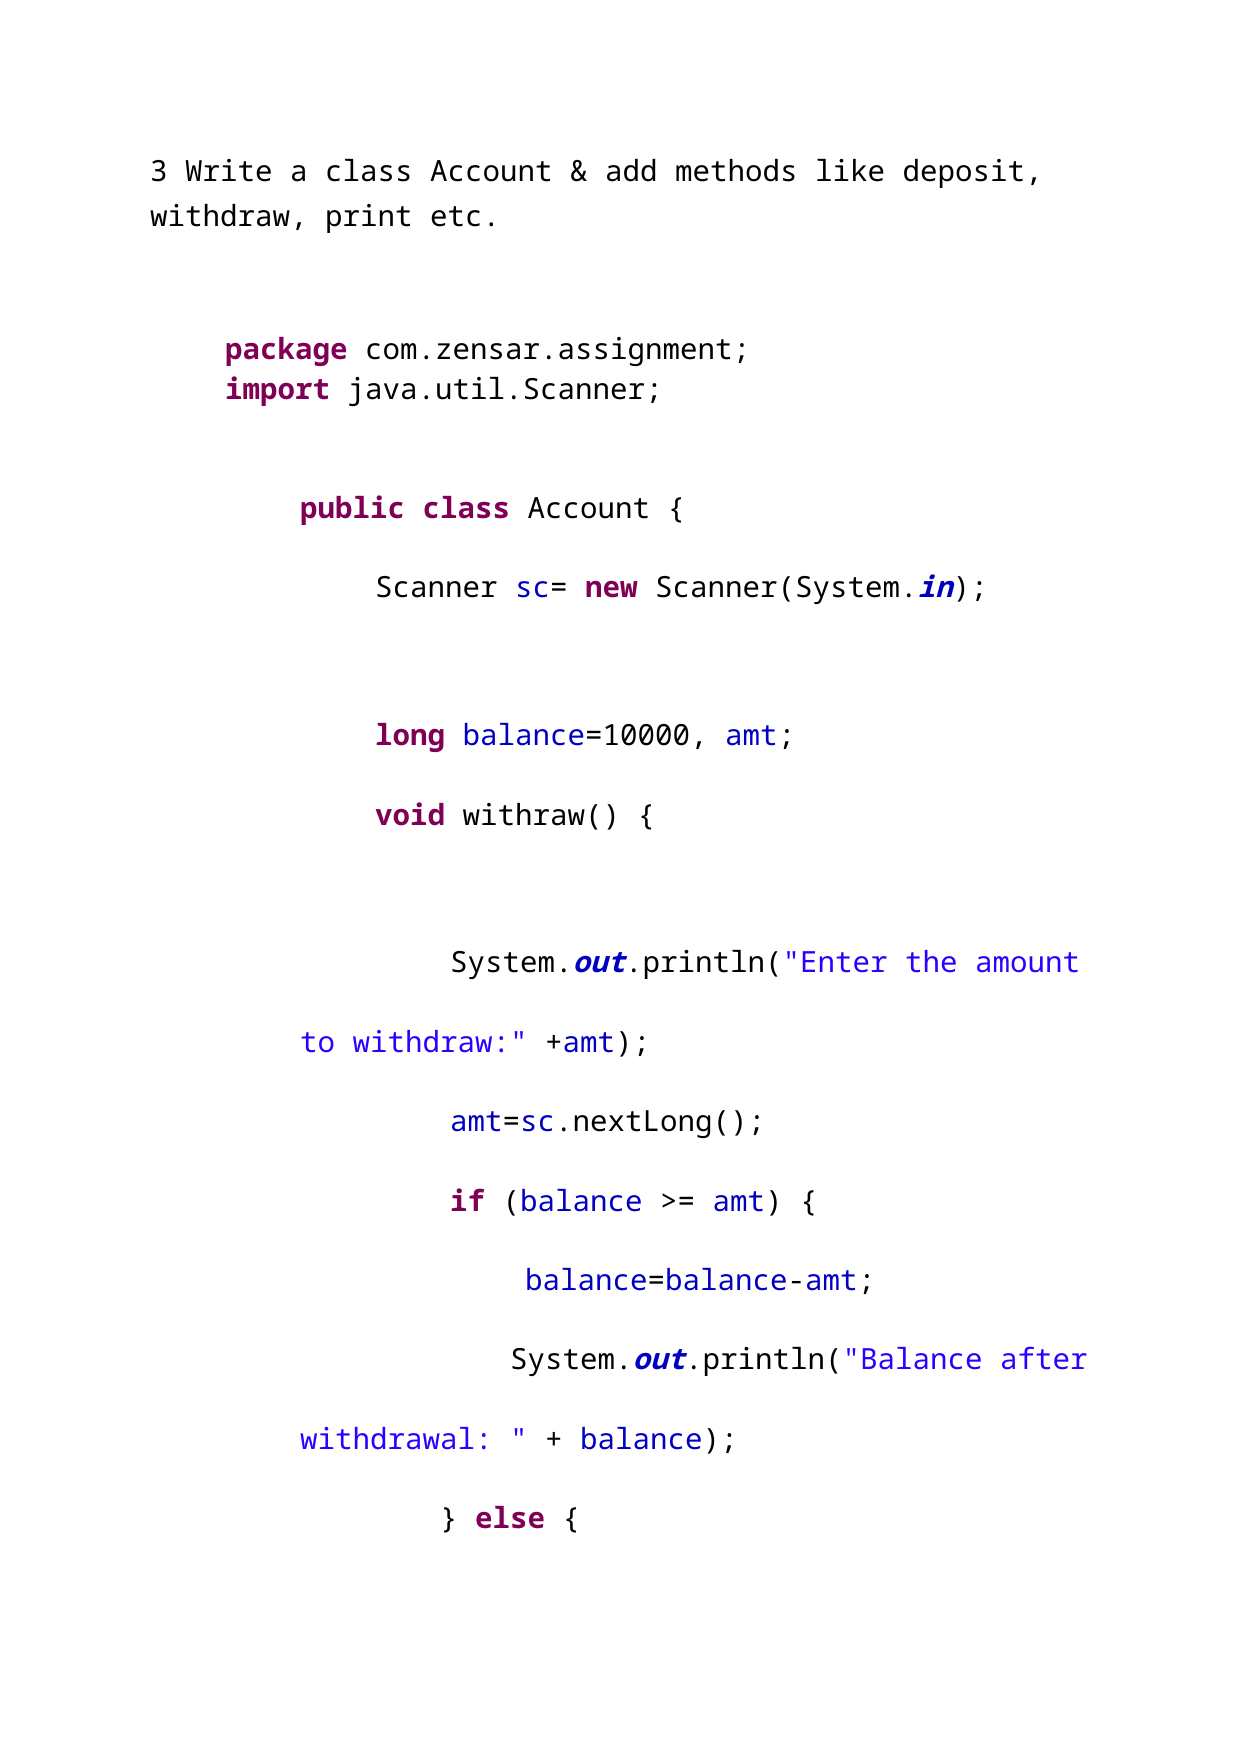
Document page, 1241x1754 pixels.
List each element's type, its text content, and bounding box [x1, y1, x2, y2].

text public class Account { [300, 487, 1090, 527]
text System.out.println("Enter the amount to withdraw:" +amt); [300, 942, 1090, 1061]
text System.out.println("Balance after withdrawal: " + balance); [300, 1338, 1090, 1458]
text } else { [300, 1497, 1090, 1537]
list package com.zensar.assignment; [225, 328, 1090, 368]
text balance=balance-amt; [300, 1259, 1090, 1299]
list import java.util.Scanner; [225, 368, 1090, 408]
text amt=sc.nextLong(); [300, 1100, 1090, 1140]
text void withraw() { [300, 794, 1090, 833]
text if (balance >= amt) { [300, 1180, 1090, 1219]
text 3 Write a class Account & add methods like deposit, withdraw, print etc. [150, 150, 1090, 235]
text Scanner sc= new Scanner(System.in); [300, 567, 1090, 606]
text long balance=10000, amt; [300, 714, 1090, 754]
